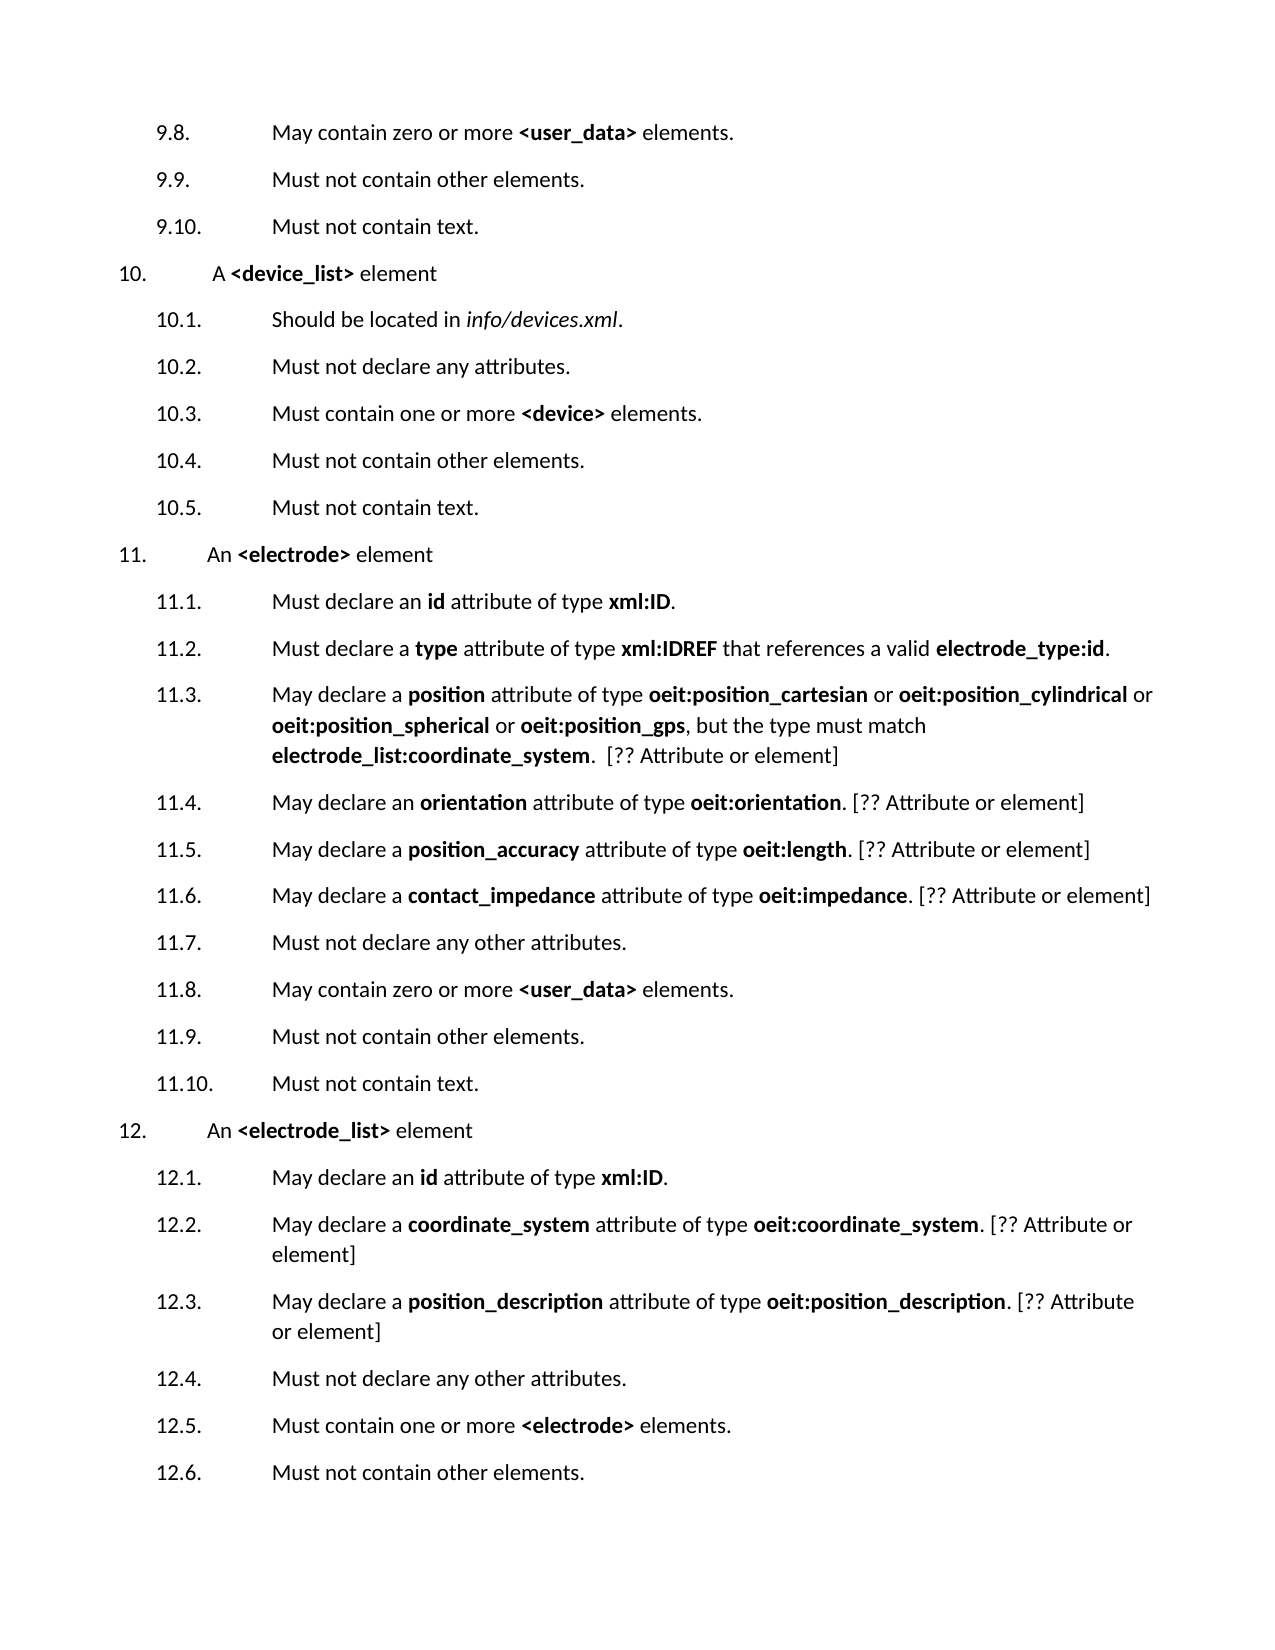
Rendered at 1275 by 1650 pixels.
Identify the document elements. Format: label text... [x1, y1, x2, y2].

list Must not contain other elements. [156, 1458, 1157, 1486]
list An <electrode> element [118, 540, 1157, 568]
list Must not contain text. [156, 1069, 1157, 1097]
list Must not declare any other attributes. [156, 928, 1157, 957]
list May contain zero or more <user_data> elements. [156, 118, 1157, 146]
list May declare an id attribute of type xml:ID. [156, 1163, 1157, 1191]
list May declare an orientation attribute of type oeit:orientation. [?? Attribute or element] [156, 788, 1157, 816]
list Should be located in info/devices.xml. [156, 306, 1157, 334]
list Must contain one or more <electrode> elements. [156, 1411, 1157, 1439]
list Must declare a type attribute of type xml:IDREF that references a valid electrode_type:id. [156, 634, 1157, 662]
list May declare a coordinate_system attribute of type oeit:coordinate_system. [?? Attribute or element] [156, 1210, 1157, 1268]
list Must not contain other elements. [156, 446, 1157, 474]
list May declare a position_description attribute of type oeit:position_description. [?? Attribute or element] [156, 1287, 1157, 1345]
list May declare a contact_impedance attribute of type oeit:impedance. [?? Attribute or element] [156, 882, 1157, 910]
list Must declare an id attribute of type xml:ID. [156, 587, 1157, 615]
list Must contain one or more <device> elements. [156, 399, 1157, 427]
list May declare a position attribute of type oeit:position_cartesian or oeit:position_cylindrical or oeit:position_spherical or oeit:position_gps, but the type must match electrode_list:coordinate_system. [?? Attribute or element] [156, 681, 1157, 769]
list Must not declare any attributes. [156, 352, 1157, 381]
list Must not contain text. [156, 212, 1157, 240]
list May declare a position_accuracy attribute of type oeit:length. [?? Attribute or element] [156, 835, 1157, 863]
list An <electrode_list> element [118, 1116, 1157, 1144]
list May contain zero or more <user_data> elements. [156, 975, 1157, 1003]
list Must not contain other elements. [156, 165, 1157, 193]
list A <device_list> element [118, 259, 1157, 287]
list Must not contain other elements. [156, 1022, 1157, 1050]
list Must not contain text. [156, 493, 1157, 521]
list Must not declare any other attributes. [156, 1364, 1157, 1392]
